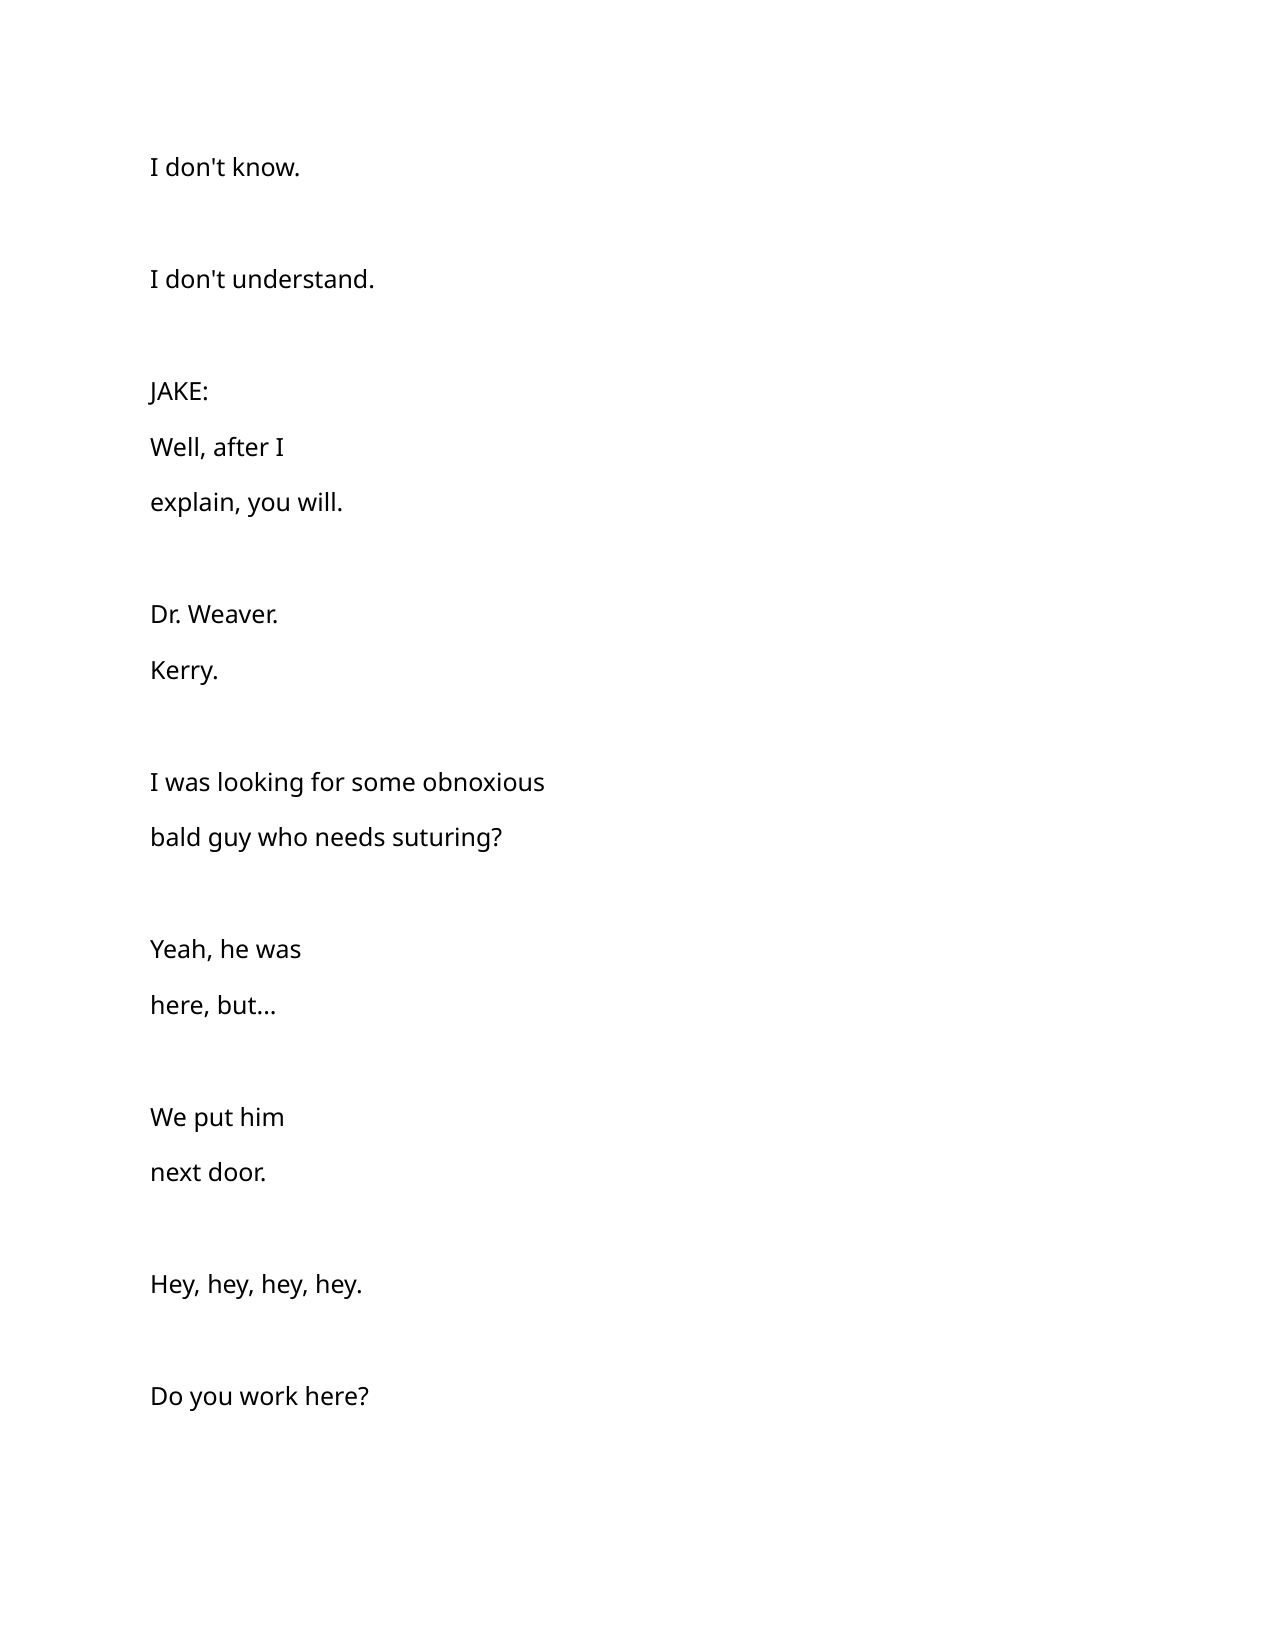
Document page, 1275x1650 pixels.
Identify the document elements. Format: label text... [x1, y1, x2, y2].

text Well, after I [150, 429, 1125, 463]
text JAKE: [150, 373, 1125, 407]
text bald guy who needs suturing? [150, 820, 1125, 854]
text next door. [150, 1155, 1125, 1189]
text Hey, hey, hey, hey. [150, 1267, 1125, 1301]
text here, but... [150, 987, 1125, 1022]
text explain, you will. [150, 485, 1125, 519]
text We put him [150, 1099, 1125, 1133]
text Kerry. [150, 652, 1125, 687]
text Dr. Weaver. [150, 597, 1125, 631]
text I don't understand. [150, 262, 1125, 296]
text Do you work here? [150, 1378, 1125, 1412]
text I don't know. [150, 150, 1125, 184]
text I was looking for some obnoxious [150, 764, 1125, 798]
text Yeah, he was [150, 932, 1125, 966]
